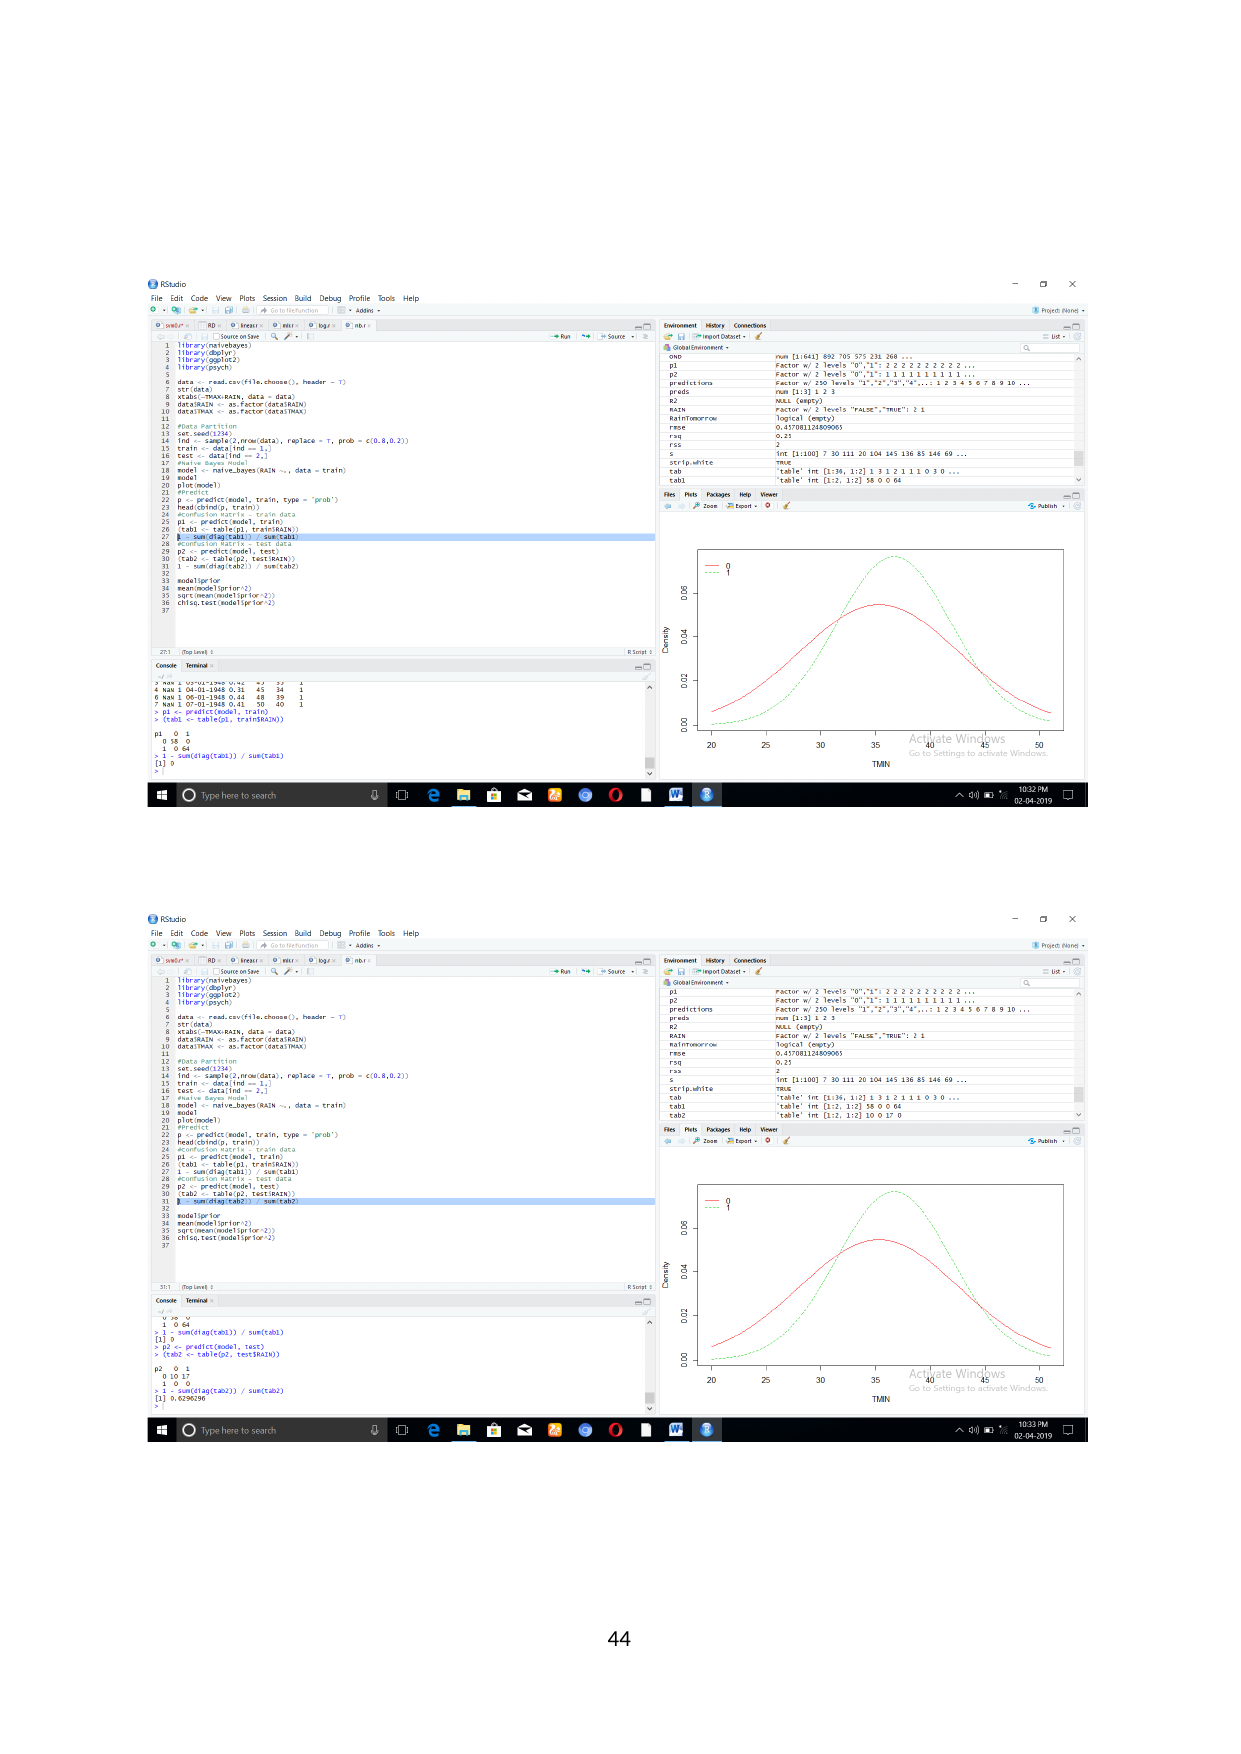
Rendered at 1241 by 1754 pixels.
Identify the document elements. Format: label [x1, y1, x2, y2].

picture [147, 277, 1088, 807]
picture [147, 912, 1088, 1442]
